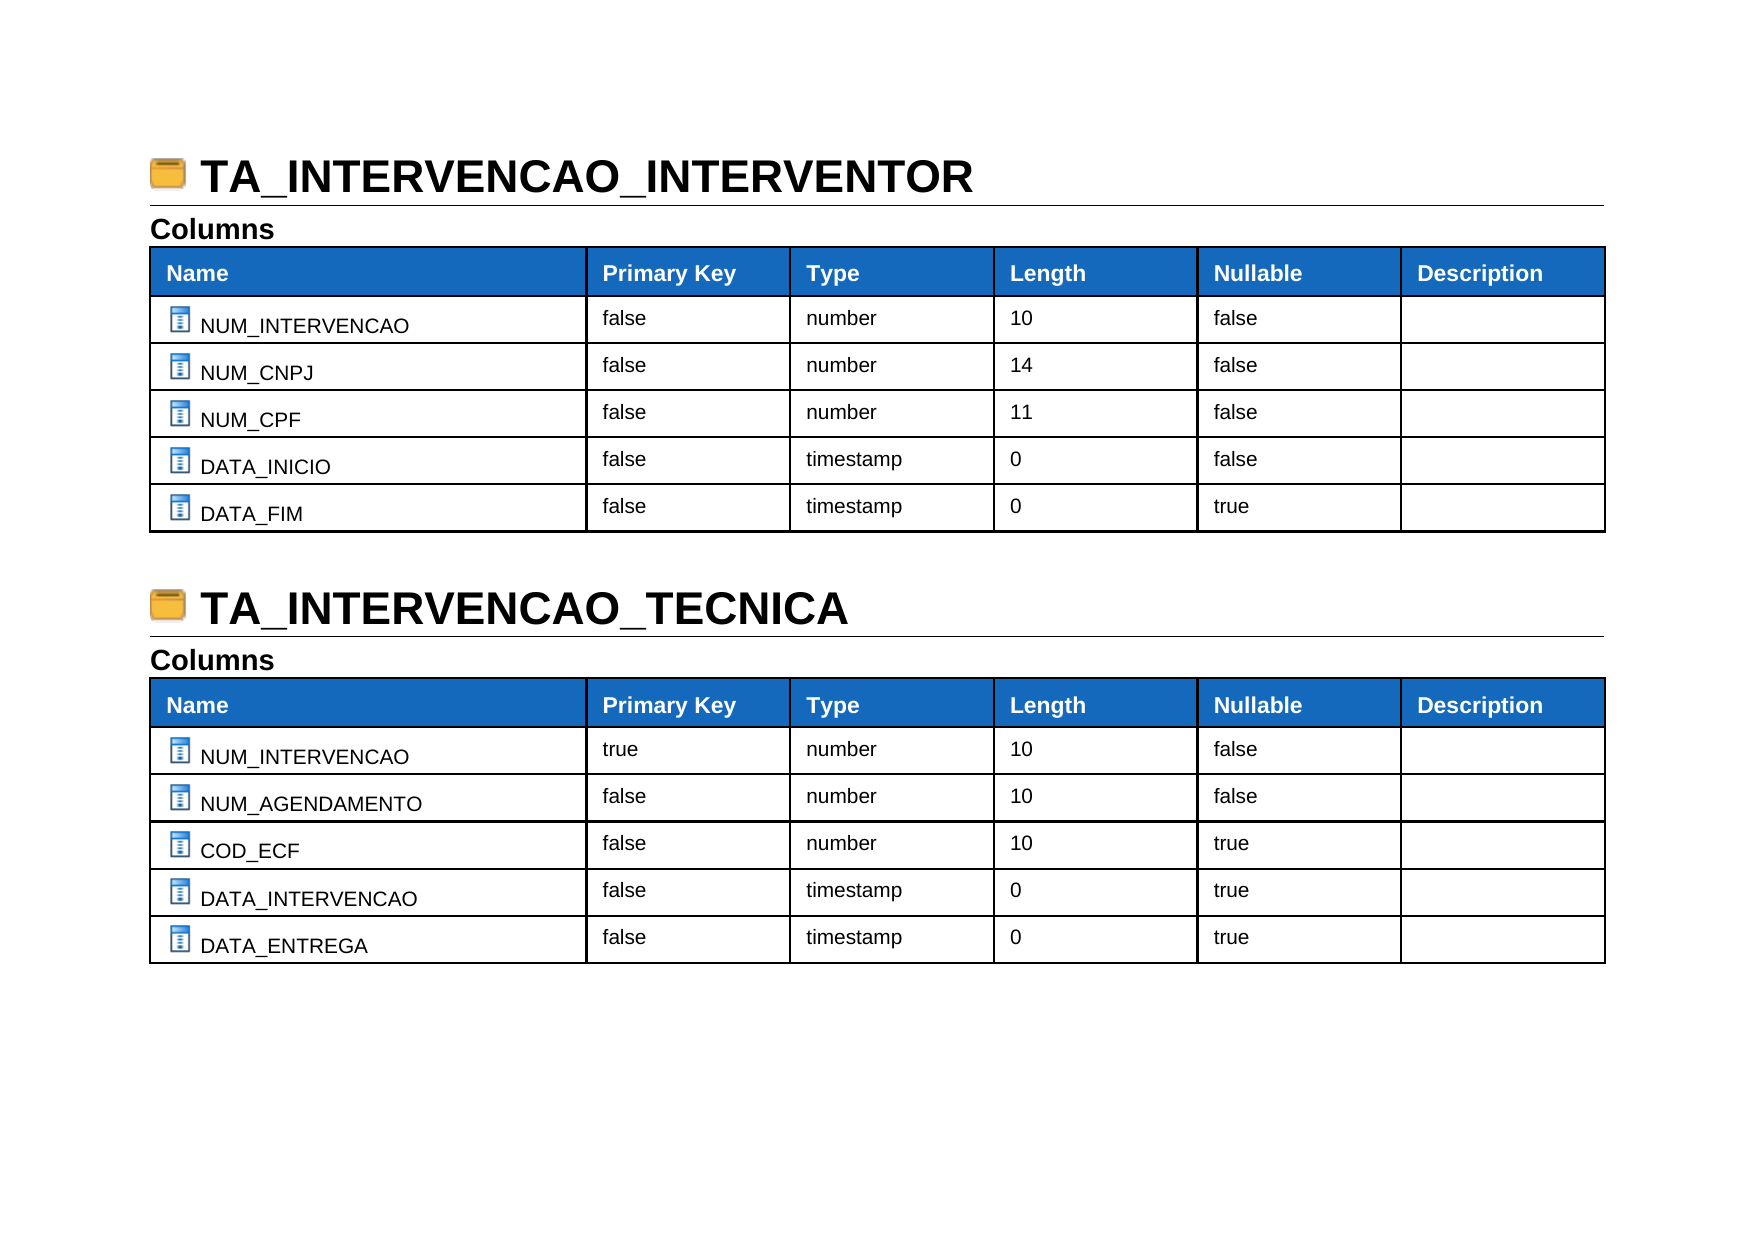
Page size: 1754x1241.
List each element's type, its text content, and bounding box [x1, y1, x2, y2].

table_cell [1402, 485, 1604, 530]
picture [166, 877, 195, 906]
table_cell 0 [995, 917, 1196, 962]
table_cell [1402, 775, 1604, 820]
table_cell [1402, 917, 1604, 962]
table_cell true [1199, 485, 1400, 530]
table_cell true [588, 728, 789, 773]
table_cell [1402, 870, 1604, 914]
table_cell 10 [995, 297, 1196, 342]
table_cell number [791, 391, 993, 436]
table_cell 10 [995, 823, 1196, 867]
table_cell false [588, 485, 789, 530]
table_cell false [1199, 728, 1400, 773]
table_cell [1402, 823, 1604, 867]
table_cell false [588, 870, 789, 914]
table_cell DATA_INTERVENCAO [151, 870, 585, 914]
table_cell false [588, 438, 789, 483]
table_cell false [1199, 775, 1400, 820]
table_cell false [1199, 438, 1400, 483]
table_cell number [791, 775, 993, 820]
table_header Length [995, 248, 1196, 295]
table_cell DATA_FIM [151, 485, 585, 530]
table_cell true [1199, 823, 1400, 867]
text Columns [150, 212, 1604, 246]
table_header Description [1402, 679, 1604, 726]
picture [150, 586, 188, 625]
table_cell NUM_INTERVENCAO [151, 728, 585, 773]
table_cell number [791, 344, 993, 389]
picture [166, 783, 195, 812]
table_header Name [151, 248, 585, 295]
table_cell 10 [995, 728, 1196, 773]
table_cell 0 [995, 870, 1196, 914]
picture [166, 736, 195, 765]
table_cell 11 [995, 391, 1196, 436]
picture [166, 399, 195, 428]
table_cell false [588, 917, 789, 962]
table_cell timestamp [791, 485, 993, 530]
table_header Type [791, 679, 993, 726]
table_cell NUM_INTERVENCAO [151, 297, 585, 342]
table_header Nullable [1199, 679, 1400, 726]
picture [166, 352, 195, 381]
table_cell [1402, 438, 1604, 483]
table_cell 10 [995, 775, 1196, 820]
table_cell false [588, 344, 789, 389]
table_cell COD_ECF [151, 823, 585, 867]
table_cell timestamp [791, 870, 993, 914]
table_header Primary Key [588, 679, 789, 726]
table_cell NUM_CNPJ [151, 344, 585, 389]
table_cell false [588, 823, 789, 867]
subtitle TA_INTERVENCAO_INTERVENTOR [150, 150, 1604, 205]
table_header Primary Key [588, 248, 789, 295]
picture [166, 493, 195, 522]
picture [166, 446, 195, 475]
table_cell true [1199, 870, 1400, 914]
picture [166, 925, 195, 954]
table_cell DATA_ENTREGA [151, 917, 585, 962]
table_cell [1402, 391, 1604, 436]
table_cell NUM_AGENDAMENTO [151, 775, 585, 820]
table_cell timestamp [791, 917, 993, 962]
table_header Name [151, 679, 585, 726]
table_cell false [1199, 391, 1400, 436]
subtitle TA_INTERVENCAO_TECNICA [150, 581, 1604, 636]
picture [166, 305, 195, 334]
table_cell NUM_CPF [151, 391, 585, 436]
table_cell false [588, 297, 789, 342]
table_header Nullable [1199, 248, 1400, 295]
table_cell DATA_INICIO [151, 438, 585, 483]
table_cell false [1199, 344, 1400, 389]
table_cell 0 [995, 485, 1196, 530]
table_cell [1402, 728, 1604, 773]
table_cell number [791, 823, 993, 867]
text Columns [150, 643, 1604, 677]
table_cell number [791, 728, 993, 773]
table_header Length [995, 679, 1196, 726]
table_cell false [1199, 297, 1400, 342]
picture [166, 830, 195, 859]
table_cell [1402, 297, 1604, 342]
table_cell number [791, 297, 993, 342]
table_cell 14 [995, 344, 1196, 389]
table_cell timestamp [791, 438, 993, 483]
table_header Type [791, 248, 993, 295]
table_cell false [588, 391, 789, 436]
table_cell false [588, 775, 789, 820]
table_cell true [1199, 917, 1400, 962]
table_header Description [1402, 248, 1604, 295]
table_cell 0 [995, 438, 1196, 483]
picture [150, 155, 188, 193]
table_cell [1402, 344, 1604, 389]
